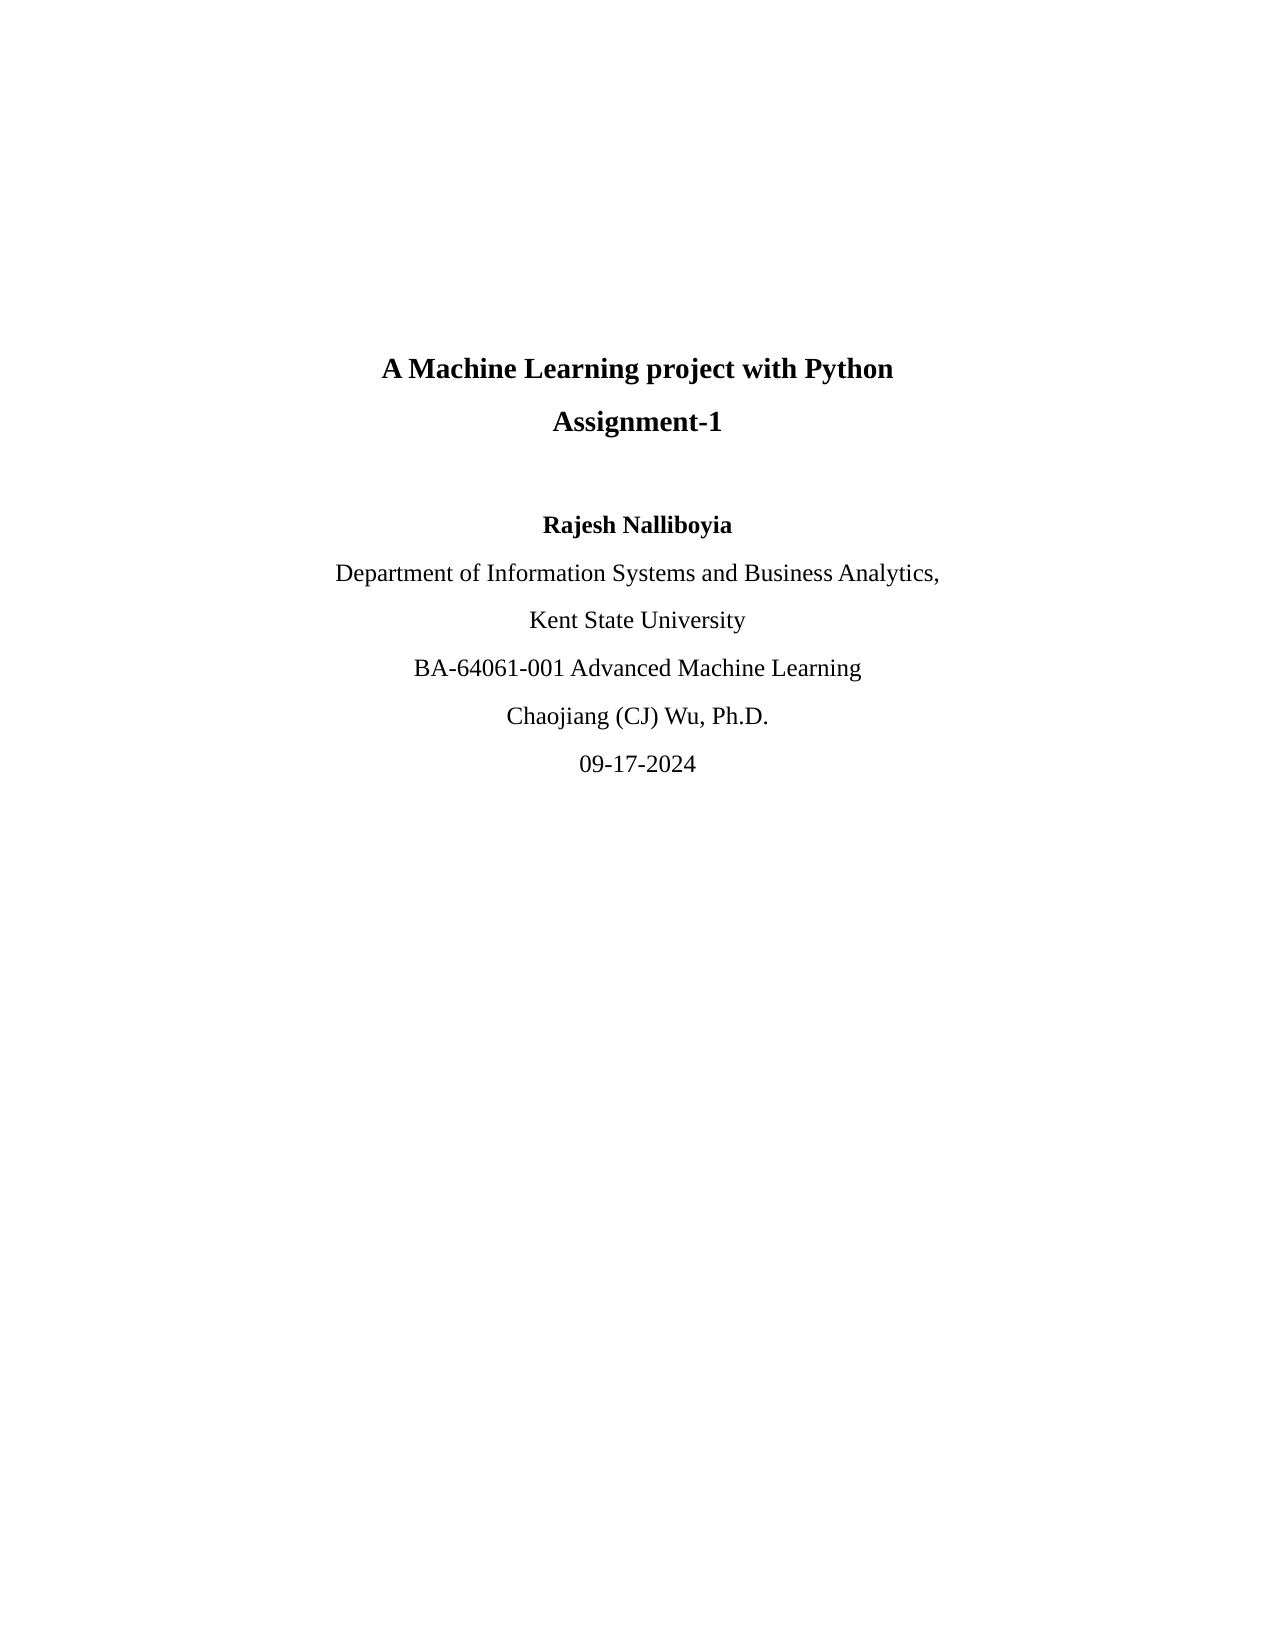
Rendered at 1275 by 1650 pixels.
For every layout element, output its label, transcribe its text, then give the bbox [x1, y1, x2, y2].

text 09-17-2024 [150, 749, 1125, 777]
text Chaojiang (CJ) Wu, Ph.D. [150, 701, 1125, 730]
text Rajesh Nalliboyia [150, 510, 1125, 539]
text Department of Information Systems and Business Analytics, [150, 558, 1125, 587]
text BA-64061-001 Advanced Machine Learning [150, 653, 1125, 682]
text A Machine Learning project with Python [150, 352, 1125, 385]
text Kent State University [150, 606, 1125, 634]
text Assignment-1 [150, 404, 1125, 438]
